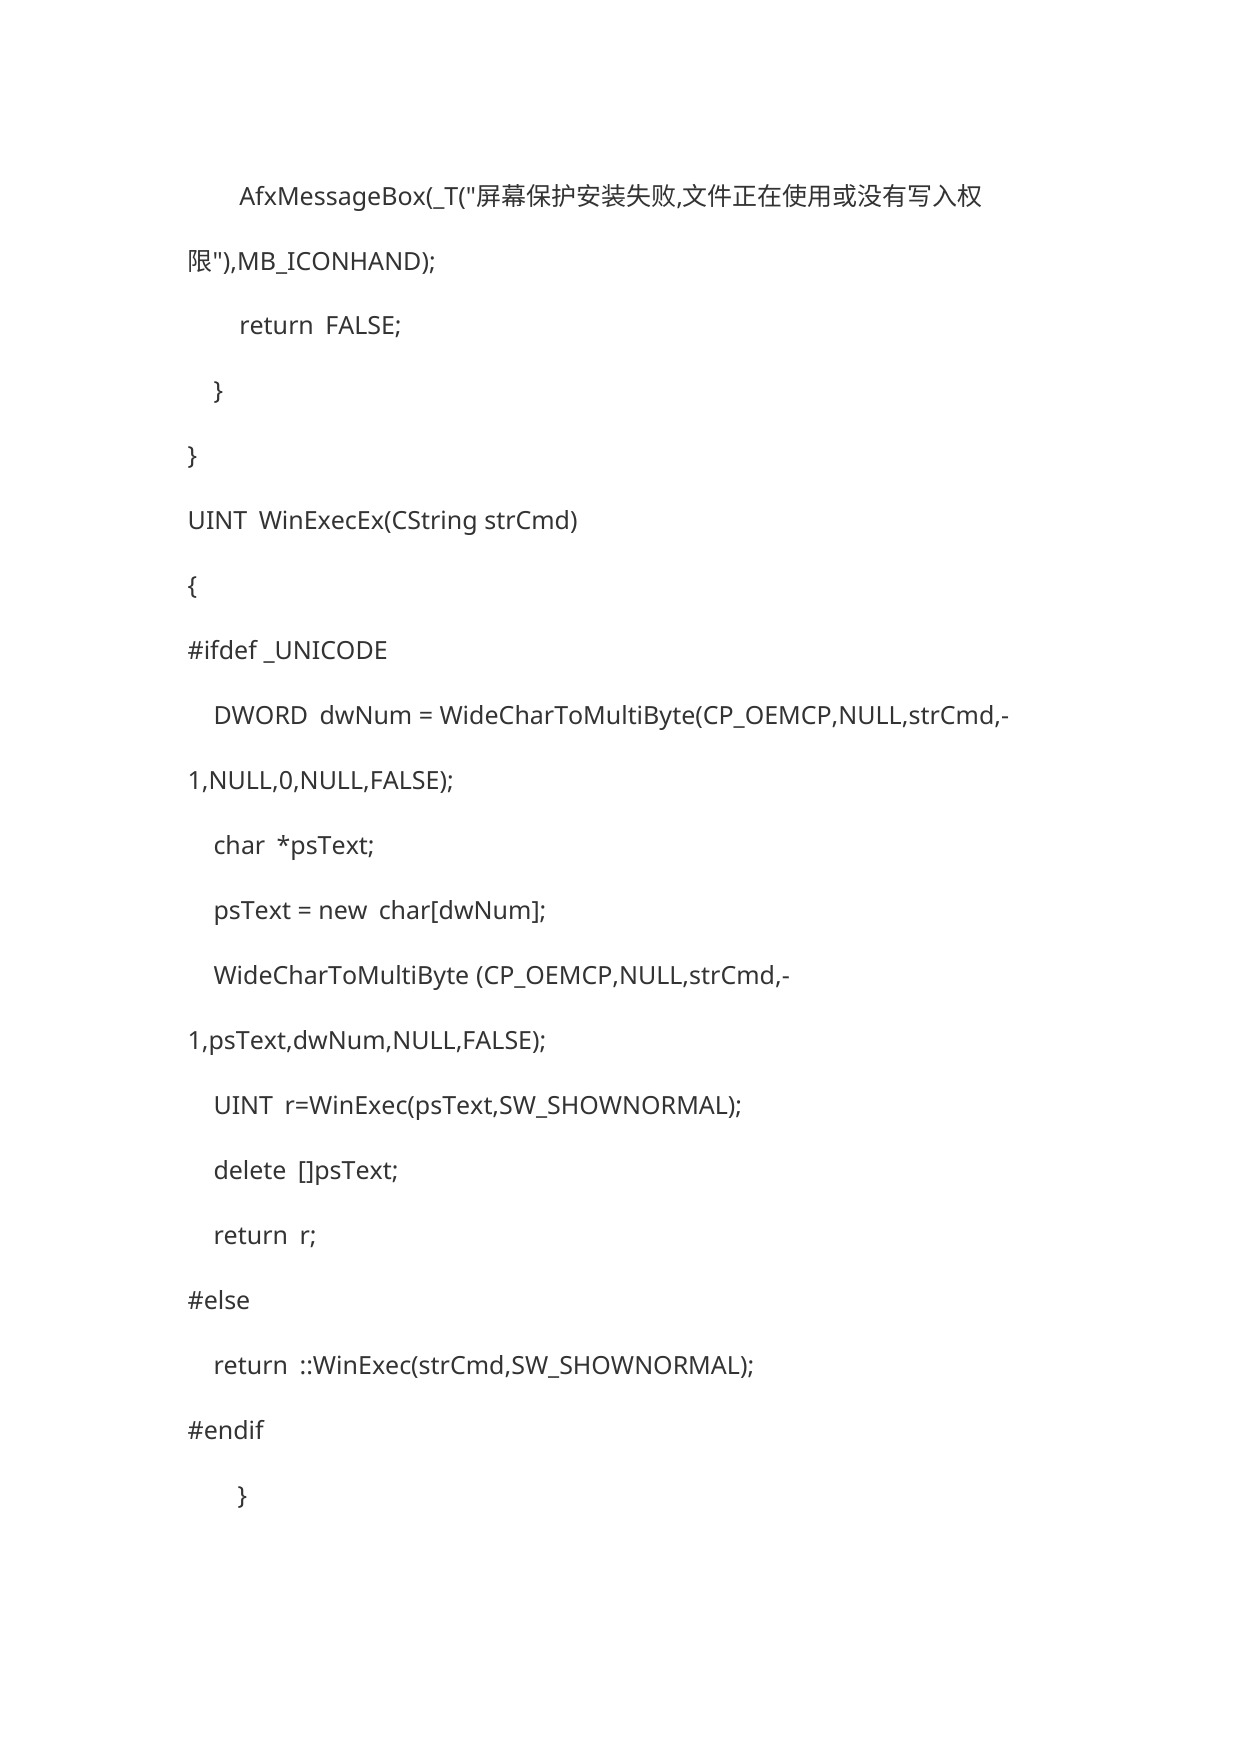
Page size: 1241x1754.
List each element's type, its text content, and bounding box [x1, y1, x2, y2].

text WideCharToMultiByte (CP_OEMCP,NULL,strCmd,-1,psText,dwNum,NULL,FALSE); [187, 942, 1053, 1072]
text #else [187, 1267, 1053, 1332]
text } [187, 357, 1053, 422]
text return FALSE; [187, 292, 1053, 357]
text delete []psText; [187, 1137, 1053, 1202]
text return ::WinExec(strCmd,SW_SHOWNORMAL); [187, 1332, 1053, 1397]
text #ifdef _UNICODE [187, 617, 1053, 682]
text { [187, 552, 1053, 617]
text #endif [187, 1397, 1053, 1462]
text } [187, 1462, 1053, 1527]
text DWORD dwNum = WideCharToMultiByte(CP_OEMCP,NULL,strCmd,-1,NULL,0,NULL,FALSE); [187, 682, 1053, 812]
text UINT WinExecEx(CString strCmd) [187, 487, 1053, 552]
text } [187, 422, 1053, 487]
text char *psText; [187, 812, 1053, 877]
text psText = new char[dwNum]; [187, 877, 1053, 942]
text return r; [187, 1202, 1053, 1267]
text AfxMessageBox(_T("屏幕保护安装失败,文件正在使用或没有写入权限"),MB_ICONHAND); [187, 162, 1053, 292]
text UINT r=WinExec(psText,SW_SHOWNORMAL); [187, 1072, 1053, 1137]
